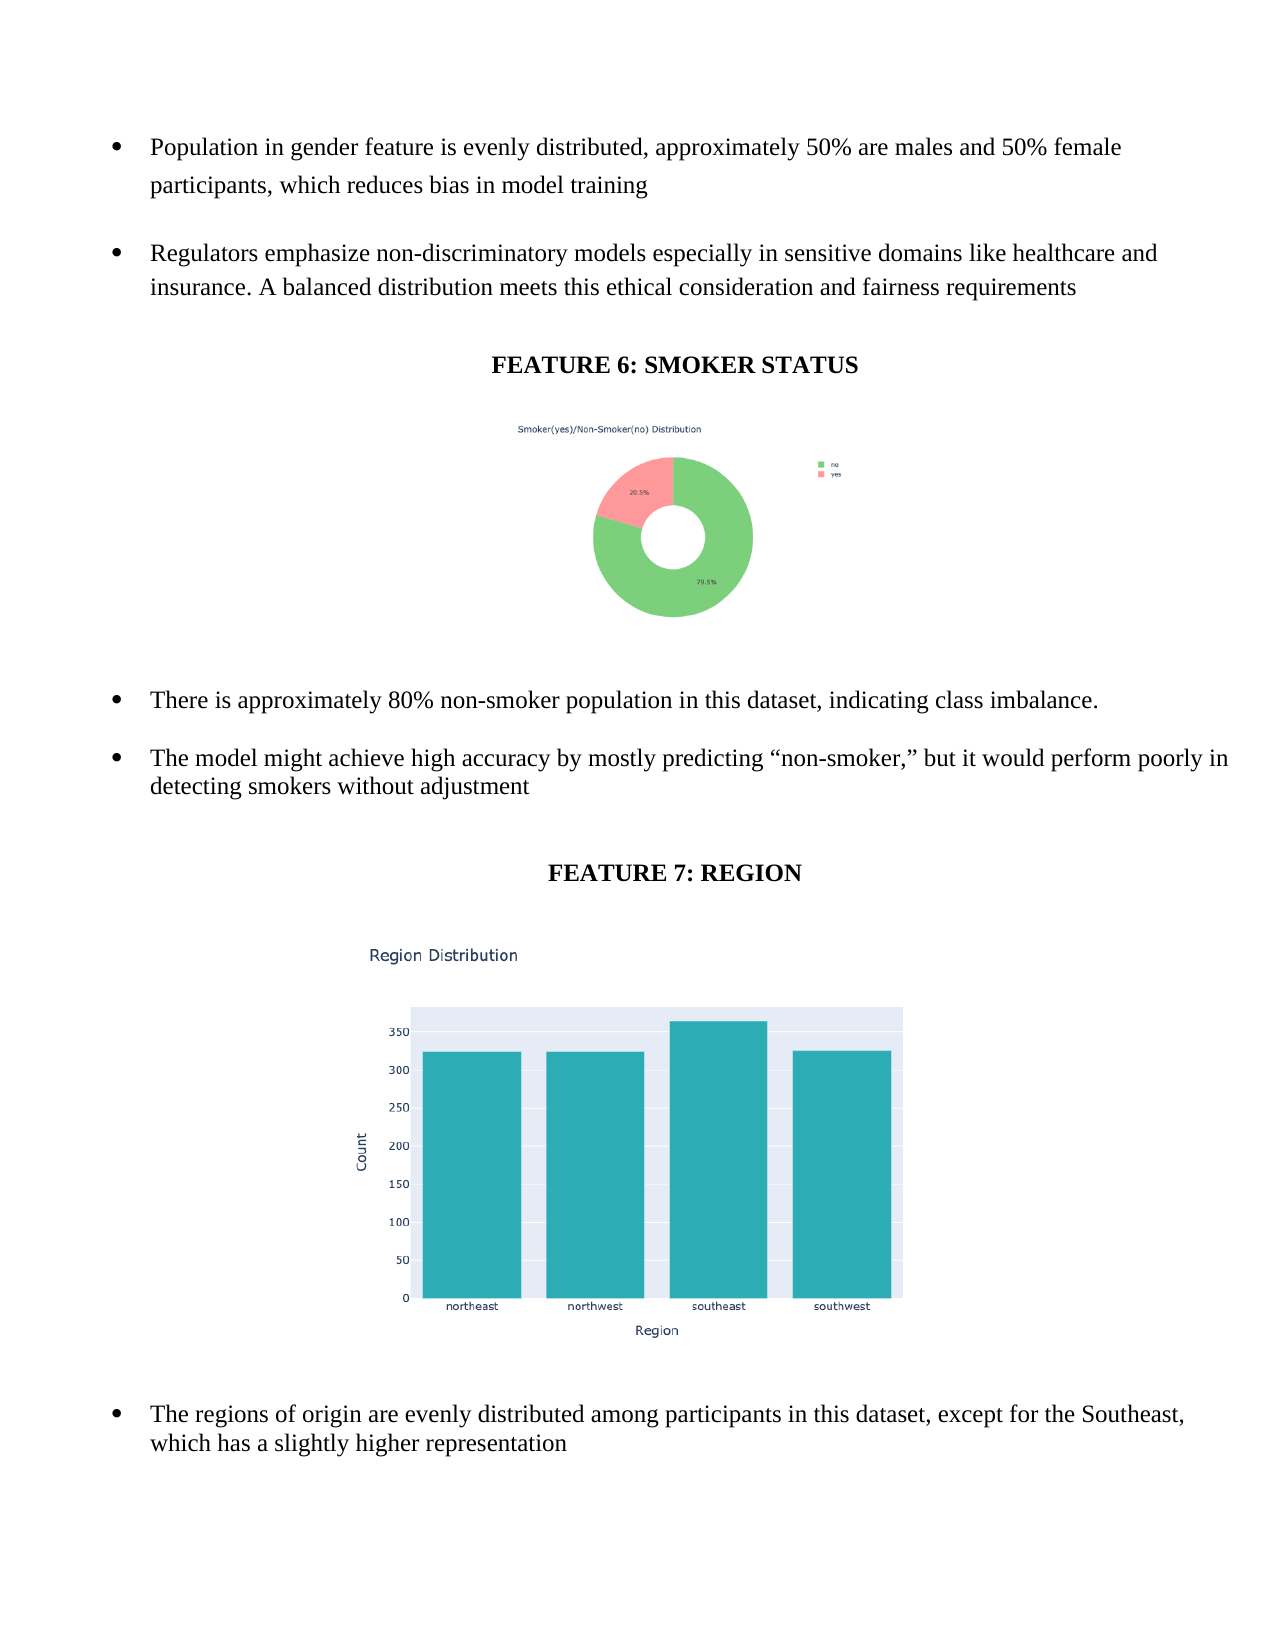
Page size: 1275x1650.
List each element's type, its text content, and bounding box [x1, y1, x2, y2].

text FEATURE 6: SMOKER STATUS [75, 350, 1237, 379]
list Regulators emphasize non-discriminatory models especially in sensitive domains like healthcare and insurance. A balanced distribution meets this ethical consideration and fairness requirements [112, 238, 1200, 300]
text FEATURE 7: REGION [75, 858, 1237, 886]
list The regions of origin are evenly distributed among participants in this dataset, except for the Southeast, which has a slightly higher representation [112, 1399, 1200, 1457]
list There is approximately 80% non-smoker population in this dataset, indicating class imbalance. [75, 685, 1200, 714]
list The model might achieve high accuracy by mostly predicting “non-smoker,” but it would perform poorly in detecting smokers without adjustment [75, 743, 1200, 800]
list Population in gender feature is evenly distributed, approximately 50% are males and 50% female participants, which reduces bias in model training [112, 132, 1200, 200]
picture [500, 407, 850, 657]
picture [337, 915, 976, 1371]
